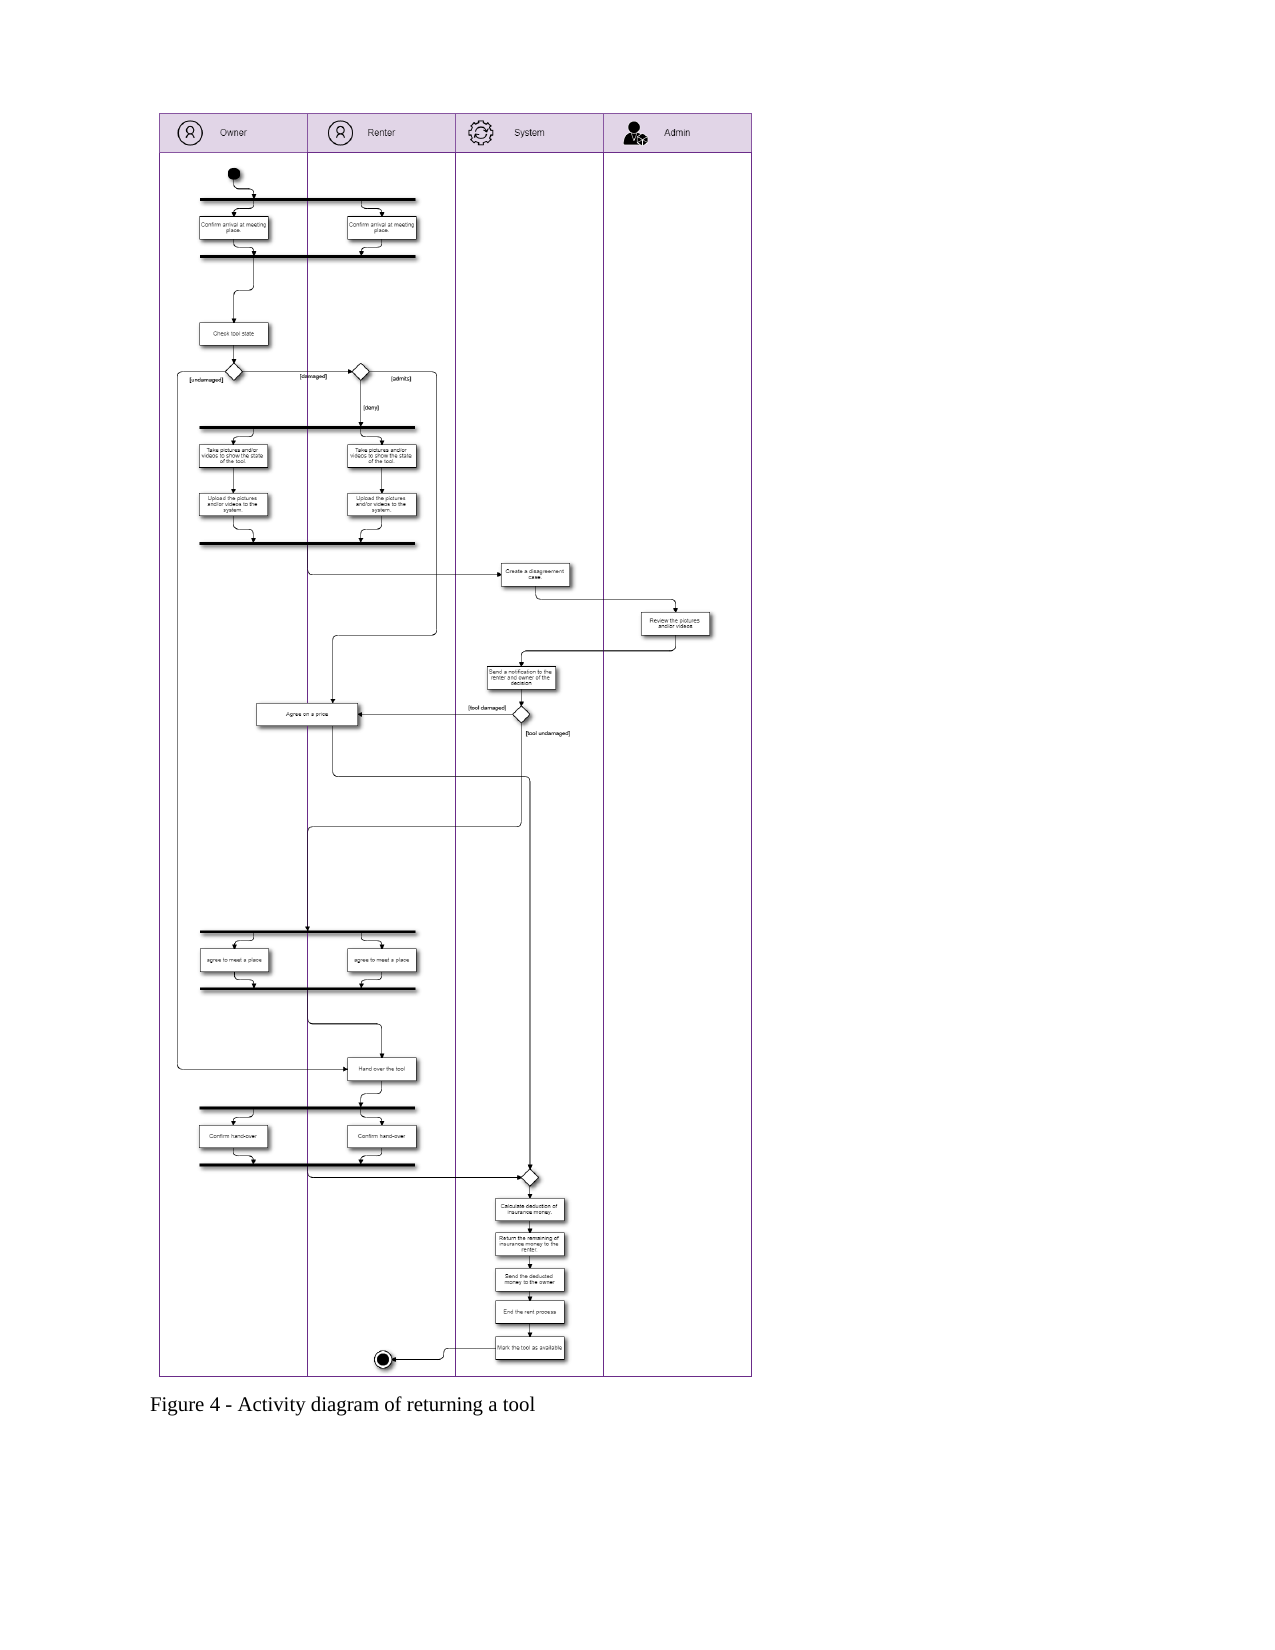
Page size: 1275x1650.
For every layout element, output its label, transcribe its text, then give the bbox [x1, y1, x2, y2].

text Figure 4 - Activity diagram of returning a tool [150, 1392, 1125, 1416]
picture [150, 103, 774, 1392]
